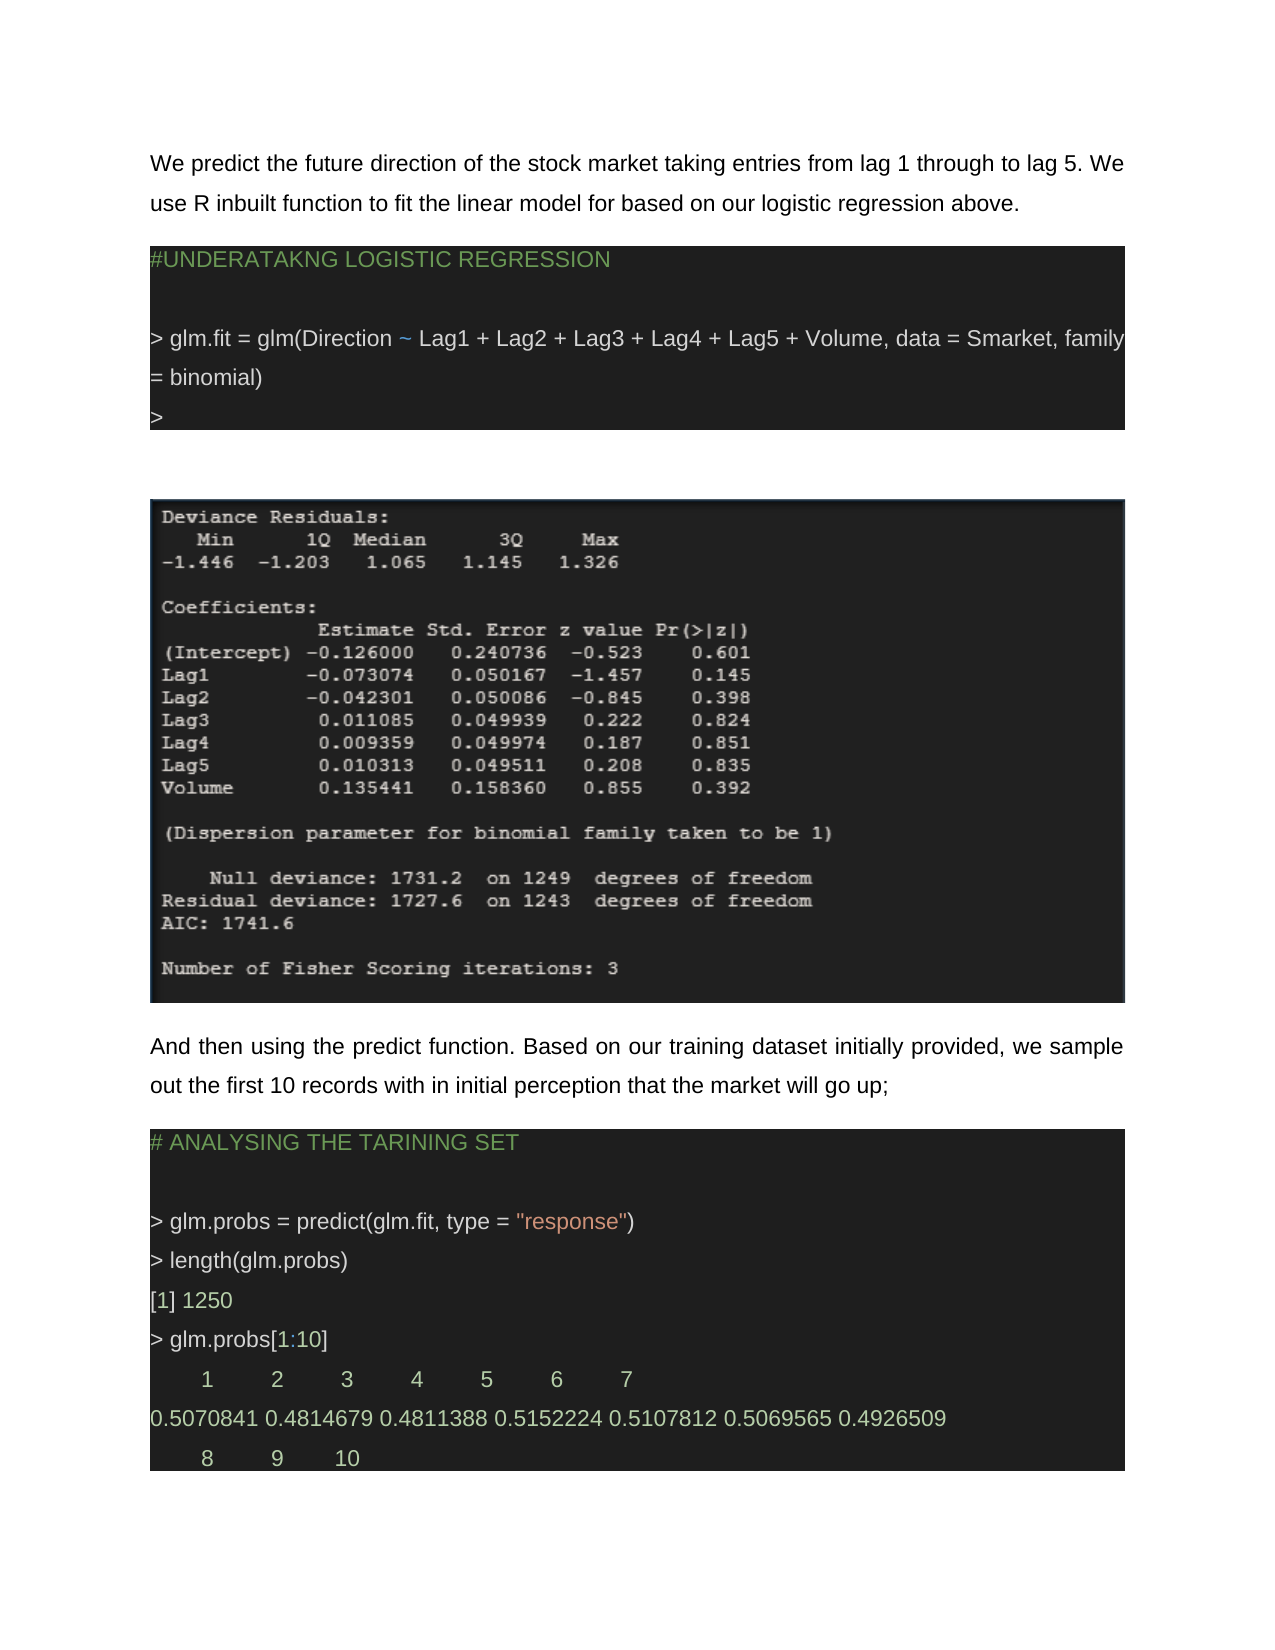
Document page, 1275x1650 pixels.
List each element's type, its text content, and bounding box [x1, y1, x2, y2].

picture [150, 499, 1125, 1003]
text # ANALYSING THE TARINING SET [150, 1129, 1125, 1155]
text #UNDERATAKNG LOGISTIC REGRESSION [150, 246, 1125, 272]
text > [150, 403, 1125, 430]
text 0.5070841 0.4814679 0.4811388 0.5152224 0.5107812 0.5069565 0.4926509 [150, 1405, 1125, 1431]
text 1 2 3 4 5 6 7 [150, 1366, 1125, 1392]
text > glm.probs = predict(glm.fit, type = "response") [150, 1208, 1125, 1234]
text [1] 1250 [150, 1287, 1125, 1313]
text > length(glm.probs) [150, 1247, 1125, 1273]
text And then using the predict function. Based on our training dataset initially provided, we sample out the first 10 records with in initial perception that the market will go up; [150, 1033, 1125, 1099]
text > glm.probs[1:10] [150, 1326, 1125, 1352]
text 8 9 10 [150, 1444, 1125, 1471]
text We predict the future direction of the stock market taking entries from lag 1 through to lag 5. We use R inbuilt function to fit the linear model for based on our logistic regression above. [150, 150, 1125, 216]
text > glm.fit = glm(Direction ~ Lag1 + Lag2 + Lag3 + Lag4 + Lag5 + Volume, data = Smarket, family = binomial) [150, 324, 1125, 390]
